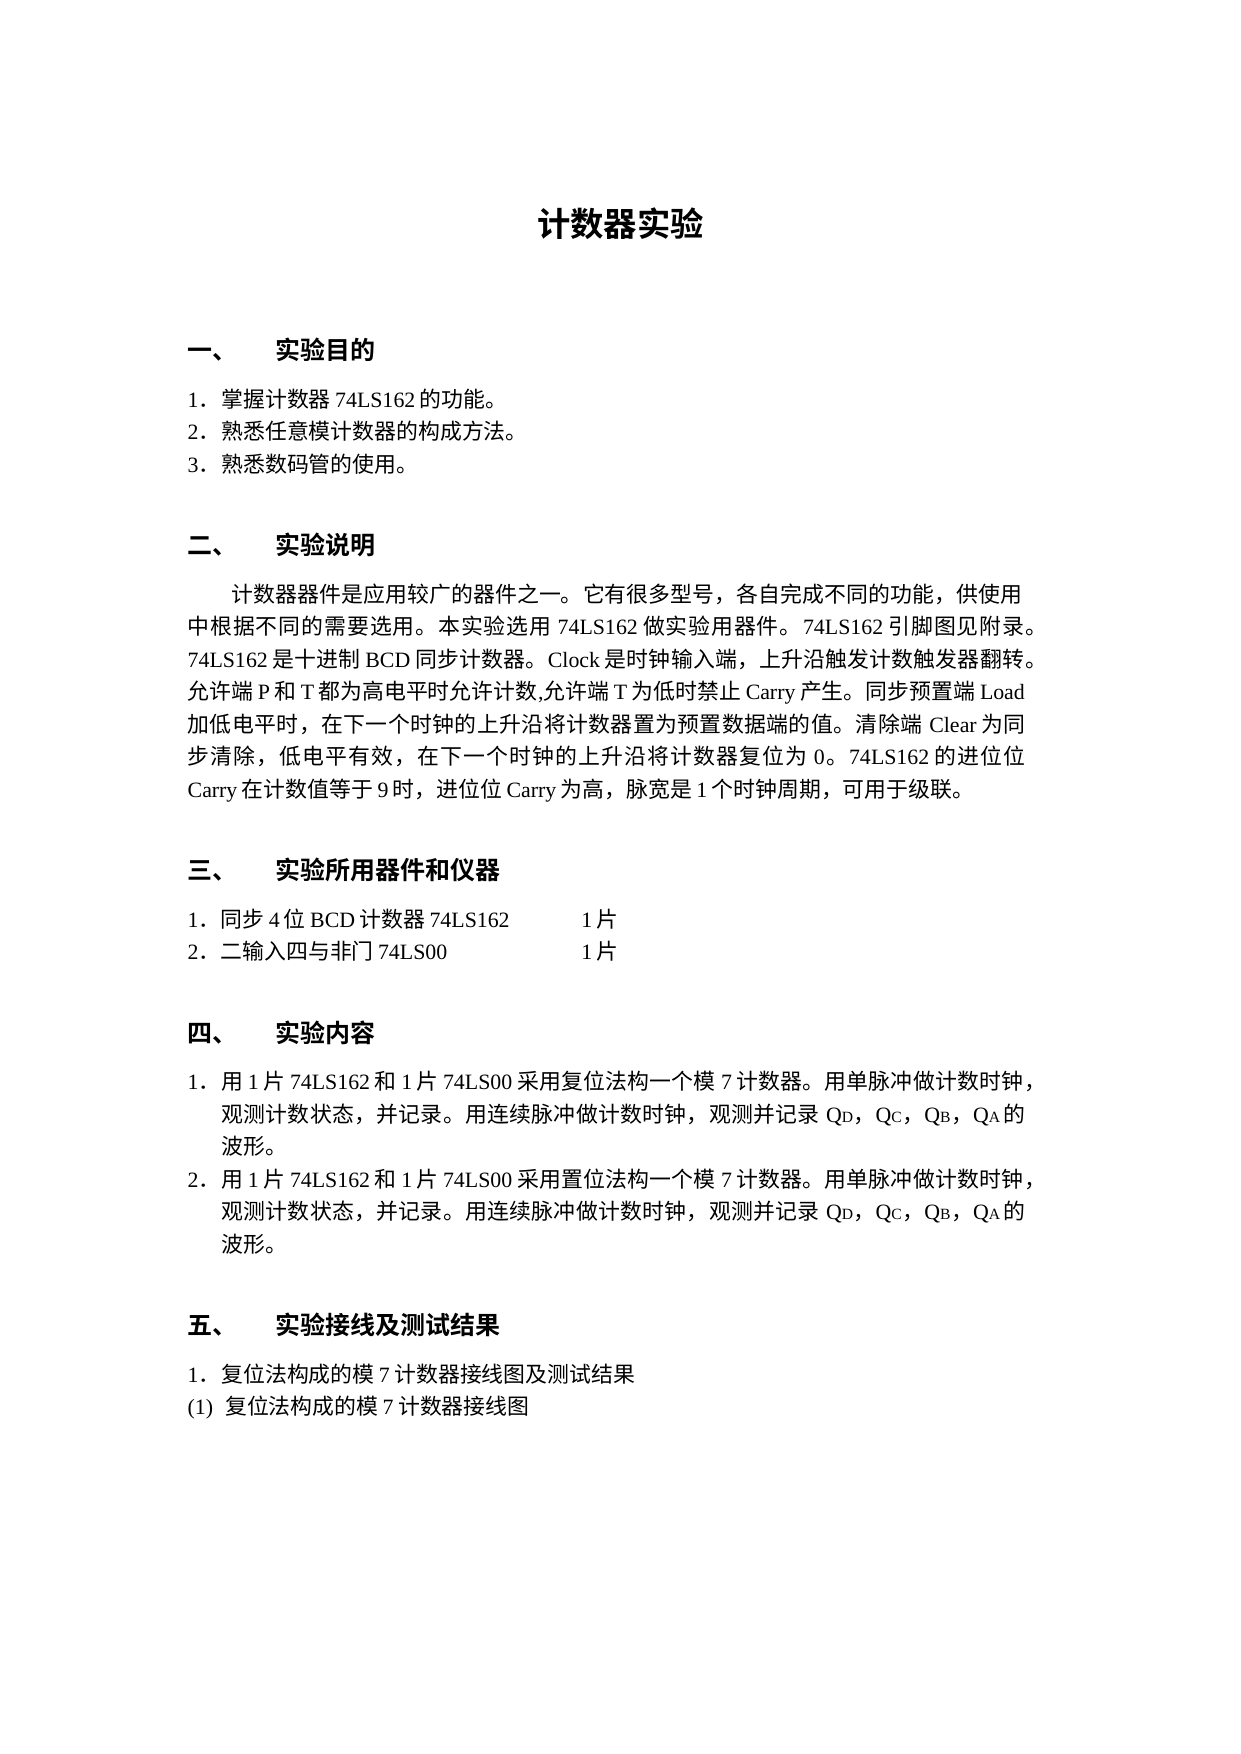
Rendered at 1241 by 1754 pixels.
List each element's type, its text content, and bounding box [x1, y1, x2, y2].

text 2．二输入四与非门74LS00 1片 [187, 934, 1026, 966]
list 复位法构成的模7计数器接线图 [187, 1389, 1026, 1421]
list 实验所用器件和仪器 [187, 836, 1026, 901]
text 计数器器件是应用较广的器件之一。它有很多型号，各自完成不同的功能，供使用中根据不同的需要选用。本实验选用74LS162做实验用器件。74LS162引脚图见附录。74LS162是十进制BCD同步计数器。Clock是时钟输入端，上升沿触发计数触发器翻转。允许端P和T都为高电平时允许计数,允许端T为低时禁止Carry产生。同步预置端Load加低电平时，在下一个时钟的上升沿将计数器置为预置数据端的值。清除端Clear为同步清除，低电平有效，在下一个时钟的上升沿将计数器复位为0。74LS162的进位位Carry在计数值等于9时，进位位Carry为高，脉宽是1个时钟周期，可用于级联。 [187, 576, 1026, 804]
list 实验内容 [187, 999, 1026, 1064]
list 用1片74LS162和1片74LS00采用置位法构一个模7计数器。用单脉冲做计数时钟，观测计数状态，并记录。用连续脉冲做计数时钟，观测并记录QD，QC，QB，QA的波形。 [187, 1161, 1026, 1259]
list 掌握计数器74LS162的功能。 [187, 381, 1026, 414]
list 熟悉任意模计数器的构成方法。 [187, 414, 1026, 446]
list 实验说明 [187, 511, 1026, 576]
list 实验接线及测试结果 [187, 1291, 1026, 1356]
list 复位法构成的模7计数器接线图及测试结果 [187, 1356, 1026, 1389]
text 1．同步4位BCD计数器74LS162 1片 [187, 901, 1026, 934]
list 用1片74LS162和1片74LS00采用复位法构一个模7计数器。用单脉冲做计数时钟，观测计数状态，并记录。用连续脉冲做计数时钟，观测并记录QD，QC，QB，QA的波形。 [187, 1064, 1026, 1161]
text 计数器实验 [187, 189, 1053, 254]
list 熟悉数码管的使用。 [187, 446, 1026, 479]
list 实验目的 [187, 316, 1026, 381]
